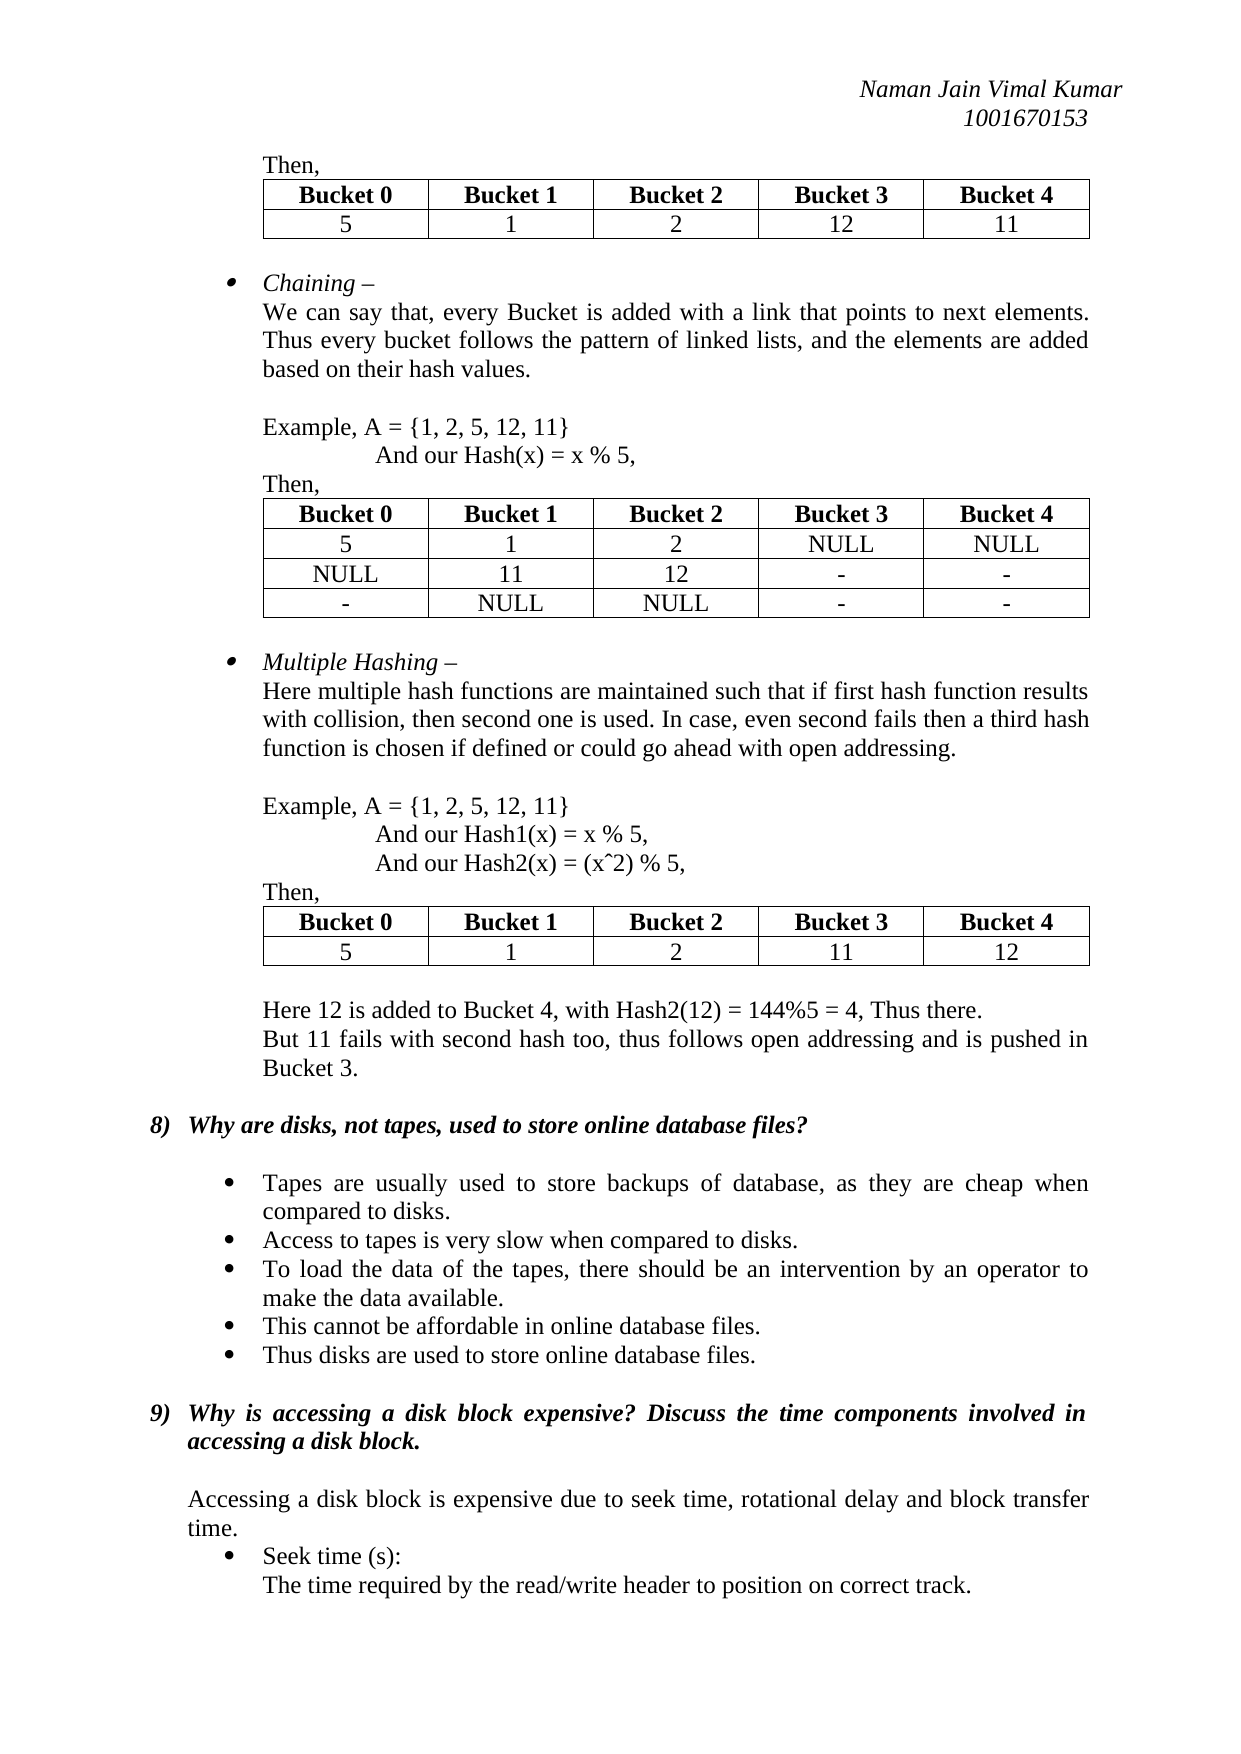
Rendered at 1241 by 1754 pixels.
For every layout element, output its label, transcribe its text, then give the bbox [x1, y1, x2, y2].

table_header Bucket 0 [264, 907, 428, 936]
list Then, [262, 150, 1090, 179]
list Access to tapes is very slow when compared to disks. [225, 1225, 1090, 1254]
list Then, [262, 877, 1090, 906]
list Multiple Hashing – [225, 647, 1090, 676]
list Then, [262, 469, 1090, 498]
table_cell - [759, 559, 923, 587]
list Accessing a disk block is expensive due to seek time, rotational delay and block transfer time. [187, 1484, 1090, 1541]
table_header Bucket 2 [594, 180, 758, 208]
table_cell 12 [594, 559, 758, 587]
list Seek time (s): [225, 1541, 1090, 1570]
table_header Bucket 4 [924, 180, 1089, 208]
table_cell - [924, 589, 1089, 617]
list This cannot be affordable in online database files. [225, 1311, 1090, 1340]
list We can say that, every Bucket is added with a link that points to next elements. Thus every bucket follows the pattern of linked lists, and the elements are added based on their hash values. [262, 297, 1090, 383]
table_header Bucket 3 [759, 499, 923, 528]
table_cell 5 [264, 210, 428, 238]
table_cell - [264, 589, 428, 617]
table_cell - [924, 559, 1089, 587]
table_cell NULL [264, 559, 428, 587]
list Chaining – [225, 268, 1090, 297]
table_header Bucket 1 [429, 180, 593, 208]
table_header Bucket 3 [759, 907, 923, 936]
table_cell 1 [429, 937, 593, 965]
table_cell 11 [759, 937, 923, 965]
table_header Bucket 0 [264, 180, 428, 208]
table_header Bucket 2 [594, 907, 758, 936]
list Example, A = {1, 2, 5, 12, 11} [262, 791, 1090, 819]
table_cell NULL [594, 589, 758, 617]
table_cell 11 [924, 210, 1089, 238]
table_cell 12 [924, 937, 1089, 965]
table_header Bucket 4 [924, 499, 1089, 528]
table_cell 1 [429, 529, 593, 558]
list Example, A = {1, 2, 5, 12, 11} [262, 412, 1090, 441]
table_header Bucket 1 [429, 499, 593, 528]
list Here 12 is added to Bucket 4, with Hash2(12) = 144%5 = 4, Thus there. [262, 995, 1090, 1024]
list Why are disks, not tapes, used to store online database files? [150, 1110, 1090, 1139]
list The time required by the read/write header to position on correct track. [262, 1570, 1090, 1599]
table_cell - [759, 589, 923, 617]
list And our Hash(x) = x % 5, [262, 441, 1090, 469]
list Here multiple hash functions are maintained such that if first hash function results with collision, then second one is used. In case, even second fails then a third hash function is chosen if defined or could go ahead with open addressing. [262, 676, 1090, 762]
table_cell 12 [759, 210, 923, 238]
table_cell 5 [264, 529, 428, 558]
table_header Bucket 3 [759, 180, 923, 208]
list And our Hash2(x) = (xˆ2) % 5, [262, 848, 1090, 877]
table_cell 2 [594, 937, 758, 965]
list To load the data of the tapes, there should be an intervention by an operator to make the data available. [225, 1254, 1090, 1311]
table_header Bucket 4 [924, 907, 1089, 936]
table_cell 5 [264, 937, 428, 965]
table_header Bucket 0 [264, 499, 428, 528]
table_cell NULL [924, 529, 1089, 558]
list Why is accessing a disk block expensive? Discuss the time components involved in accessing a disk block. [150, 1398, 1090, 1455]
table_cell 2 [594, 529, 758, 558]
table_cell NULL [429, 589, 593, 617]
list But 11 fails with second hash too, thus follows open addressing and is pushed in Bucket 3. [262, 1024, 1090, 1081]
table_cell 2 [594, 210, 758, 238]
table_header Bucket 1 [429, 907, 593, 936]
table_header Bucket 2 [594, 499, 758, 528]
table_cell NULL [759, 529, 923, 558]
list Tapes are usually used to store backups of database, as they are cheap when compared to disks. [225, 1168, 1090, 1225]
list And our Hash1(x) = x % 5, [262, 819, 1090, 848]
table_cell 11 [429, 559, 593, 587]
table_cell 1 [429, 210, 593, 238]
list Thus disks are used to store online database files. [225, 1340, 1090, 1369]
